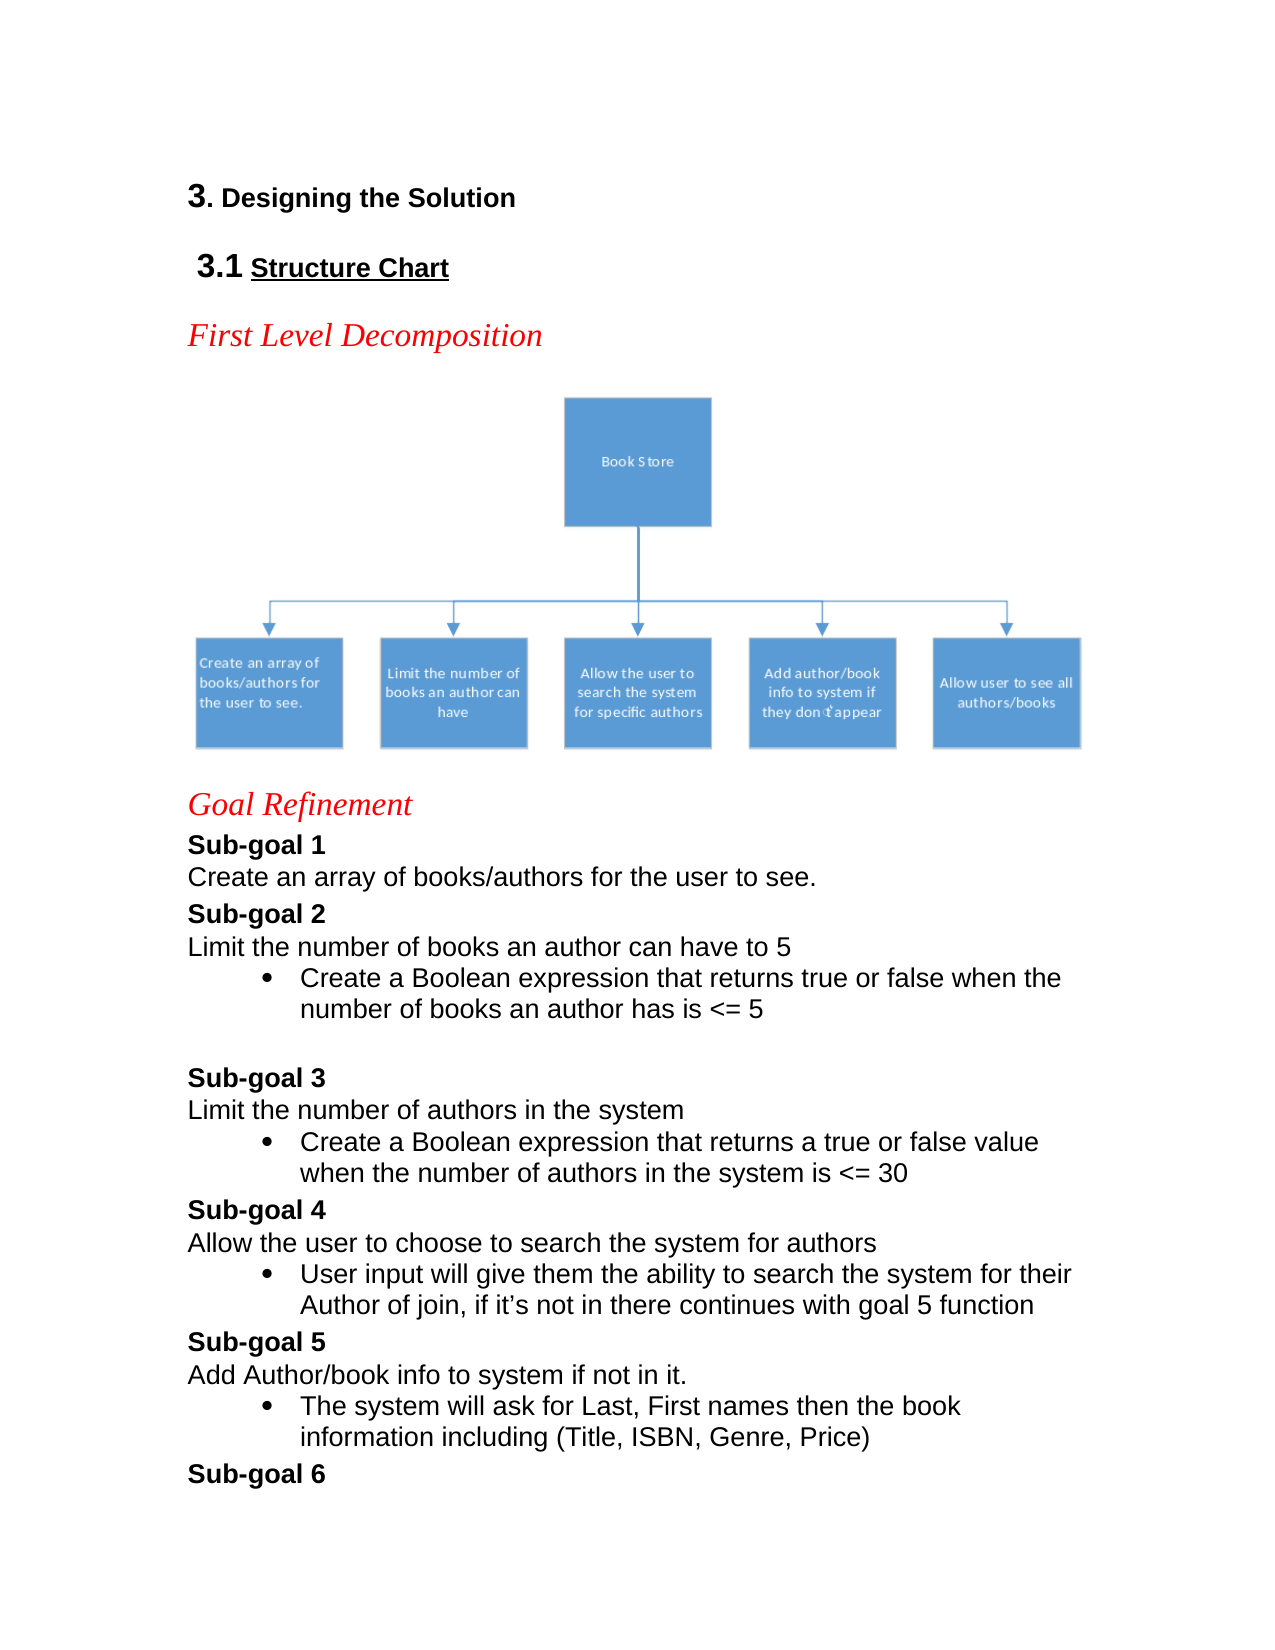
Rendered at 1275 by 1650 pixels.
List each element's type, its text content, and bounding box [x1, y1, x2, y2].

text Goal Refinement [187, 785, 1087, 823]
text Sub-goal 6 [187, 1453, 1087, 1491]
text 3. Designing the Solution [187, 176, 1087, 215]
text Sub-goal 5 [187, 1320, 1087, 1359]
text Sub-goal 2 [187, 893, 1087, 931]
text Limit the number of authors in the system [187, 1094, 1087, 1126]
text Allow the user to choose to search the system for authors [187, 1227, 1087, 1258]
text Sub-goal 3 [187, 1056, 1087, 1094]
list Create a Boolean expression that returns true or false when the number of books an author has is <= 5 [262, 962, 1087, 1025]
list Create a Boolean expression that returns a true or false value when the number of authors in the system is <= 30 [262, 1126, 1087, 1188]
text )3.1 Structure Chart [187, 246, 1087, 284]
text Limit the number of books an author can have to 5 [187, 931, 1087, 962]
text Sub-goal 1 [187, 823, 1087, 861]
list The system will ask for Last, First names then the book information including (Title, ISBN, Genre, Price) [262, 1390, 1087, 1453]
text Add Author/book info to system if not in it. [187, 1359, 1087, 1390]
text First Level Decomposition [187, 316, 1087, 354]
list User input will give them the ability to search the system for their Author of join, if it’s not in there continues with goal 5 function [262, 1258, 1087, 1320]
text Sub-goal 4 [187, 1188, 1087, 1227]
text Create an array of books/authors for the user to see. [187, 861, 1087, 893]
